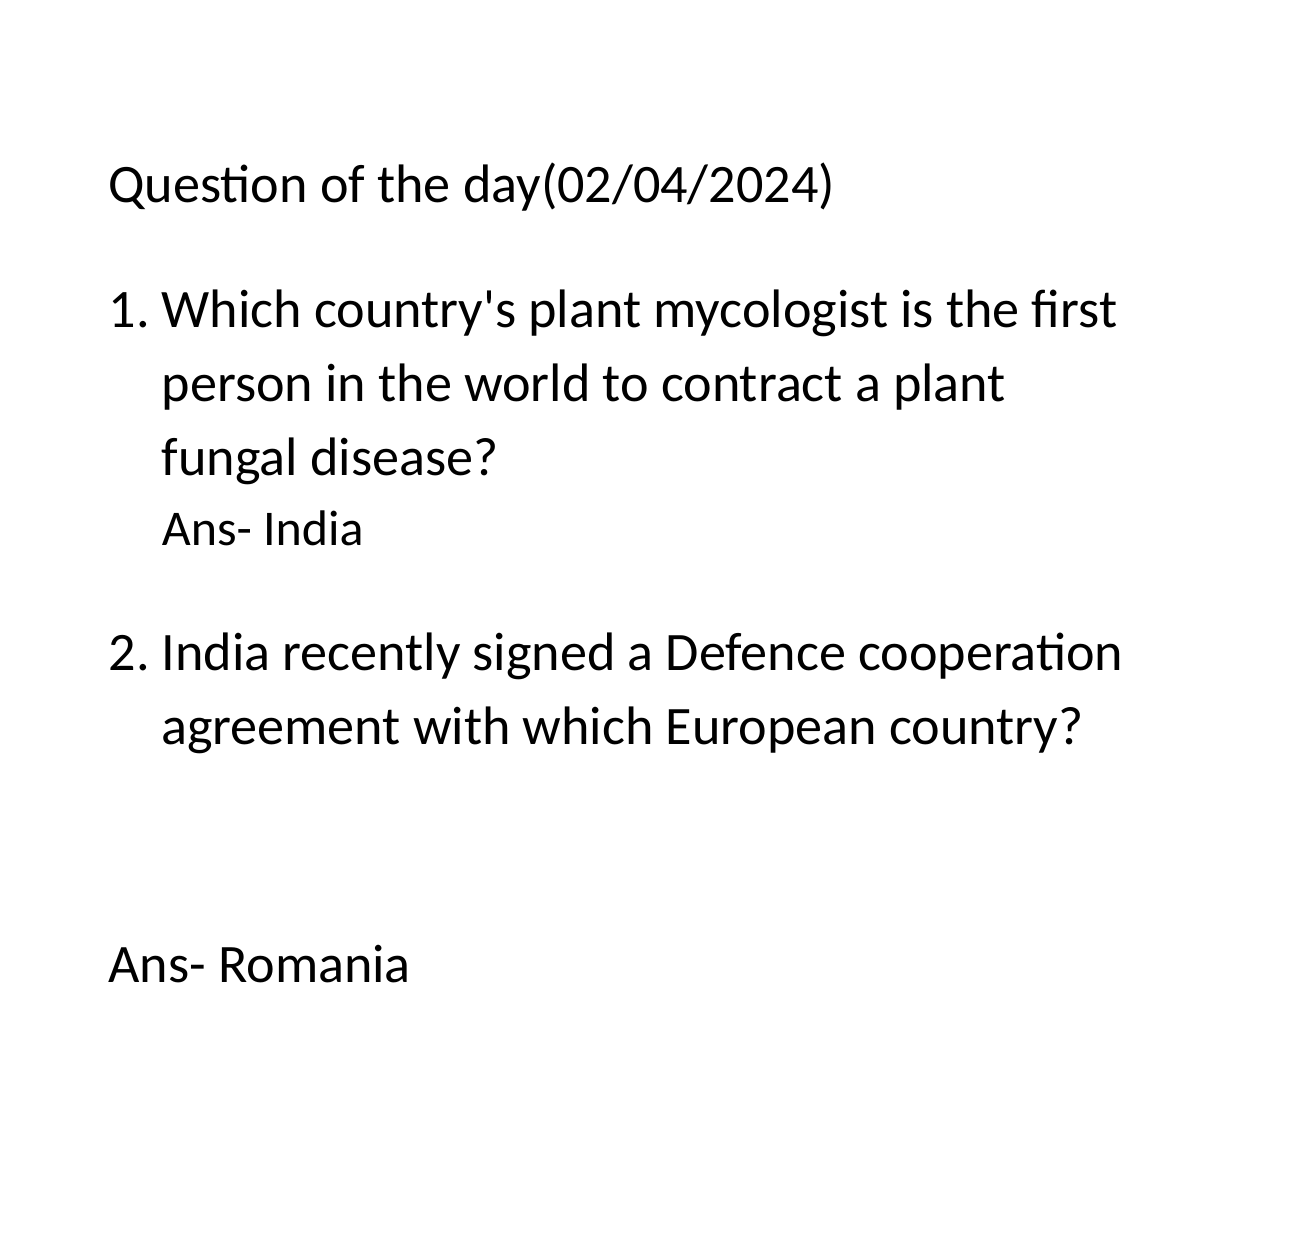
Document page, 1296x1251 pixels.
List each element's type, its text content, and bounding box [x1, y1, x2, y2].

list Ans- India [162, 497, 1132, 558]
text Ans- Romania [108, 930, 1132, 996]
text 2. India recently signed a Defence cooperation agreement with which European country? [108, 618, 1132, 758]
list Which country's plant mycologist is the first person in the world to contract a plant fungal disease? [108, 275, 1132, 489]
text Question of the day(02/04/2024) [108, 150, 1132, 216]
